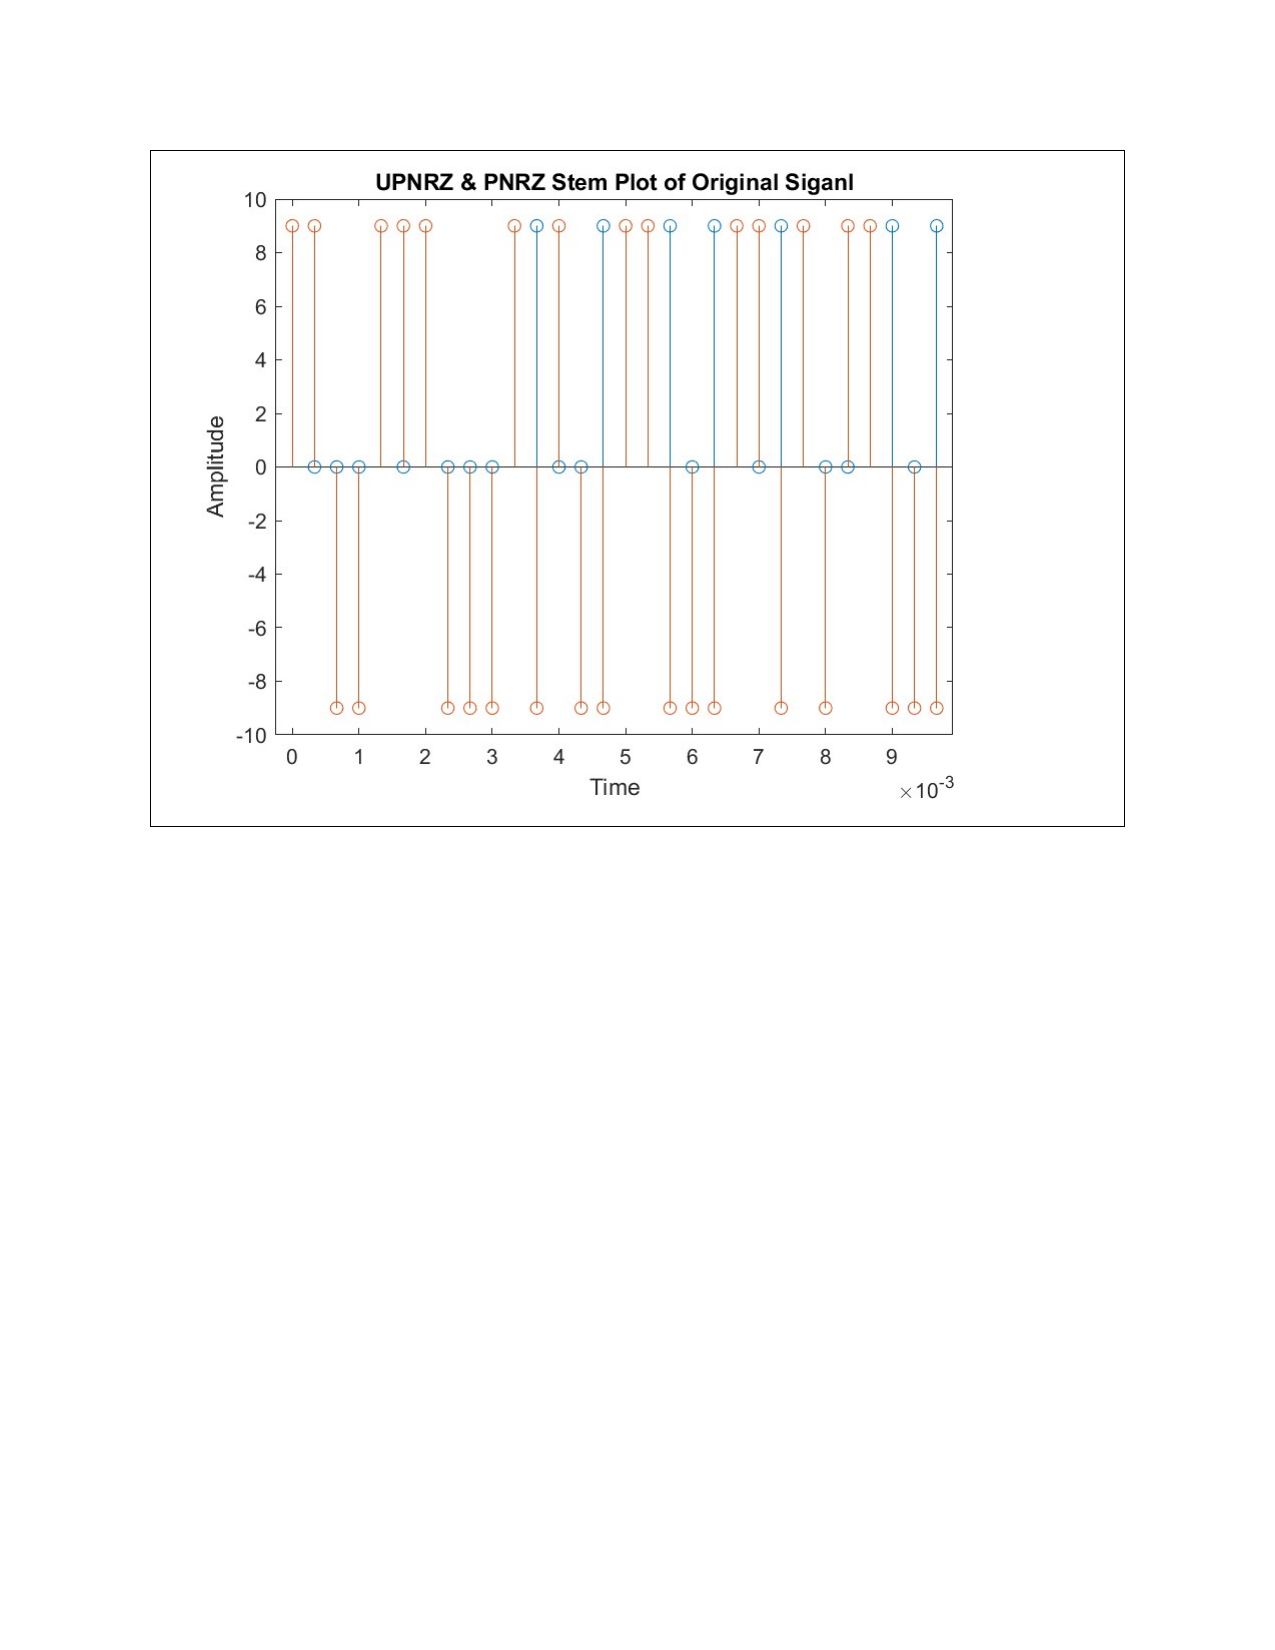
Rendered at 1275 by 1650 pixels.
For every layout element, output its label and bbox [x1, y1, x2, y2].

picture [161, 151, 1037, 807]
table_cell [151, 151, 1124, 826]
